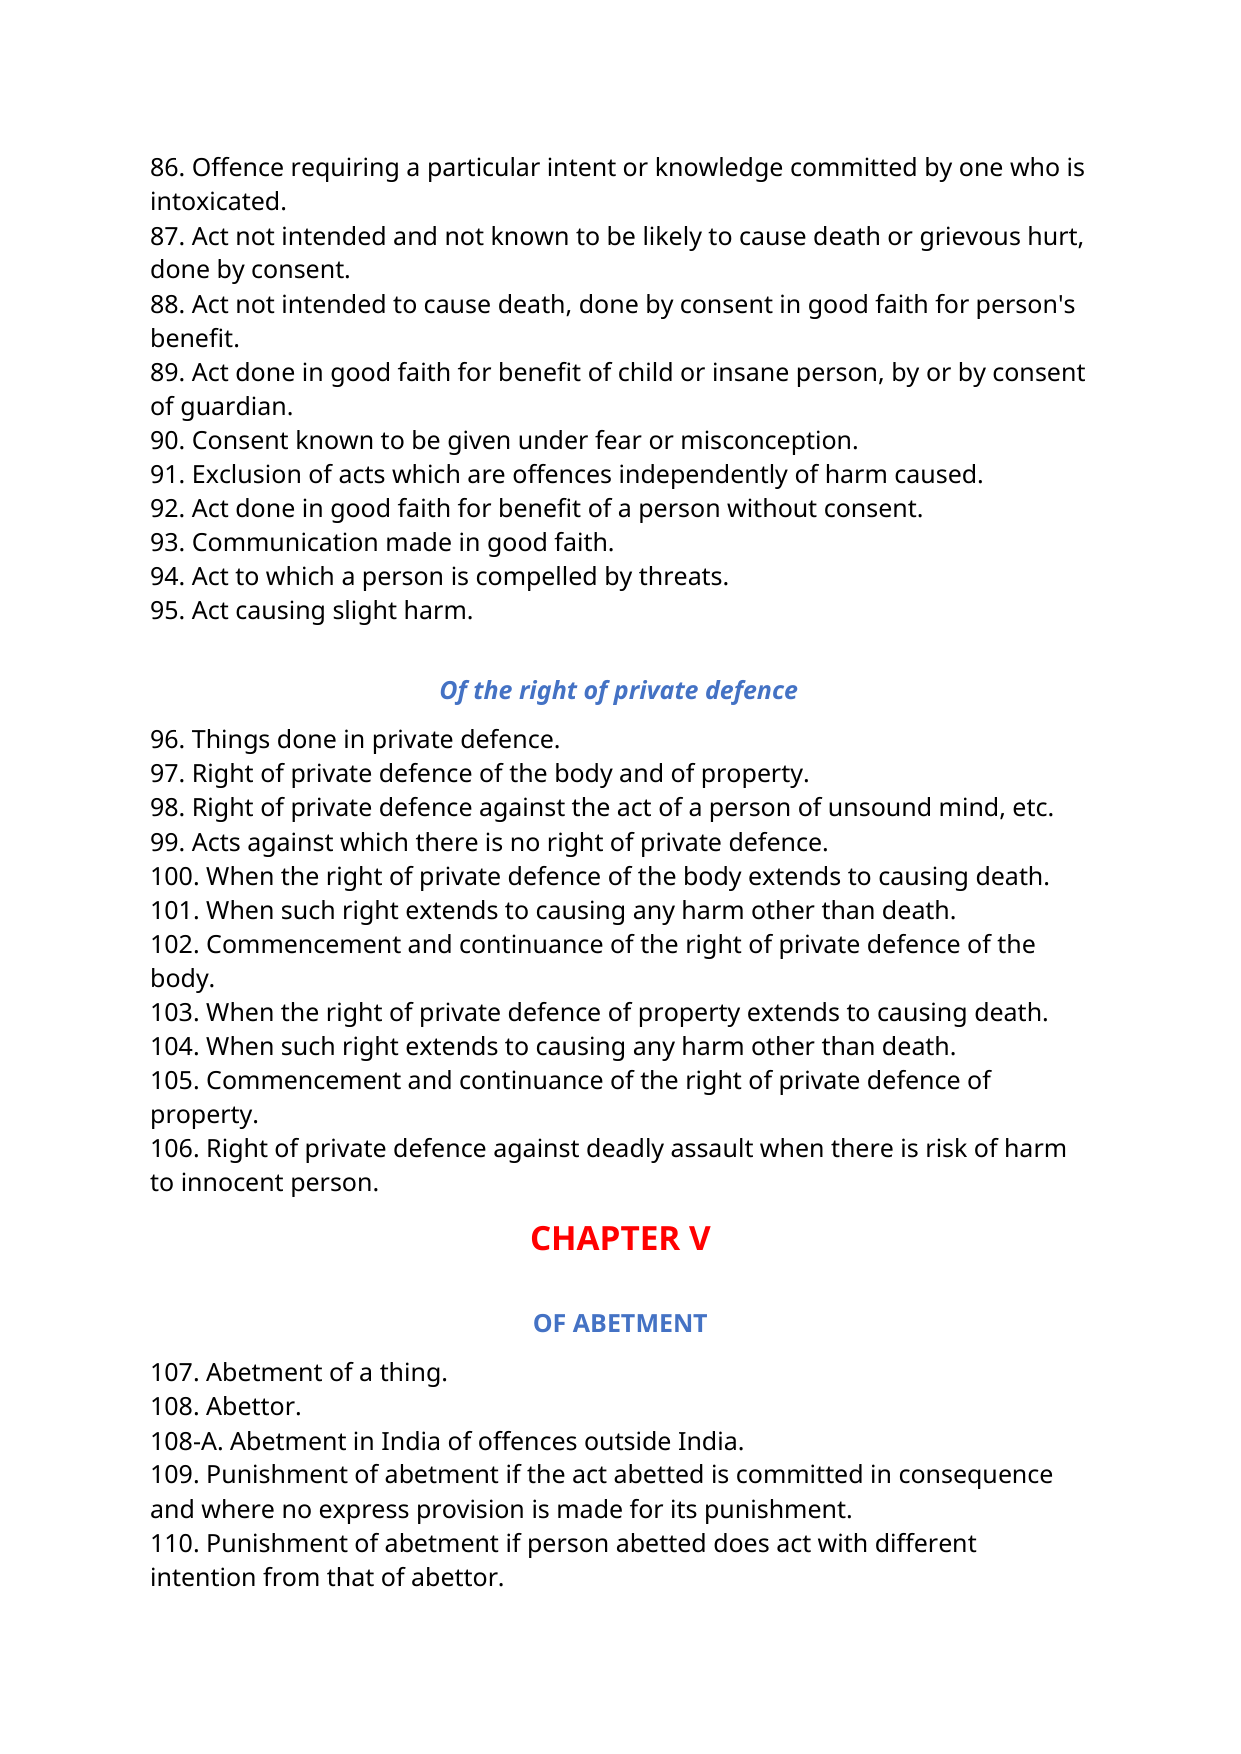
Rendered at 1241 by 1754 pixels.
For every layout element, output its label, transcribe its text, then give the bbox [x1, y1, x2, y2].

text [150, 1355, 1090, 1593]
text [150, 150, 1090, 657]
text Of the right of private defence [150, 672, 1090, 706]
text 96. Things done in private defence. 97. Right of private defence of the body and of property. 98. Right of private defence against the act of a person of unsound mind, etc. 99. Acts against which there is no right of private defence. 100. When the right of private defence of the body extends to causing death. 101. When such right extends to causing any harm other than death. 102. Commencement and continuance of the right of private defence of the body. 103. When the right of private defence of property extends to causing death. 104. When such right extends to causing any harm other than death. 105. Commencement and continuance of the right of private defence of property. 106. Right of private defence against deadly assault when there is risk of harm to innocent person. [150, 722, 1090, 1199]
text CHAPTER V [150, 1214, 1090, 1260]
text OF ABETMENT [150, 1276, 1090, 1339]
